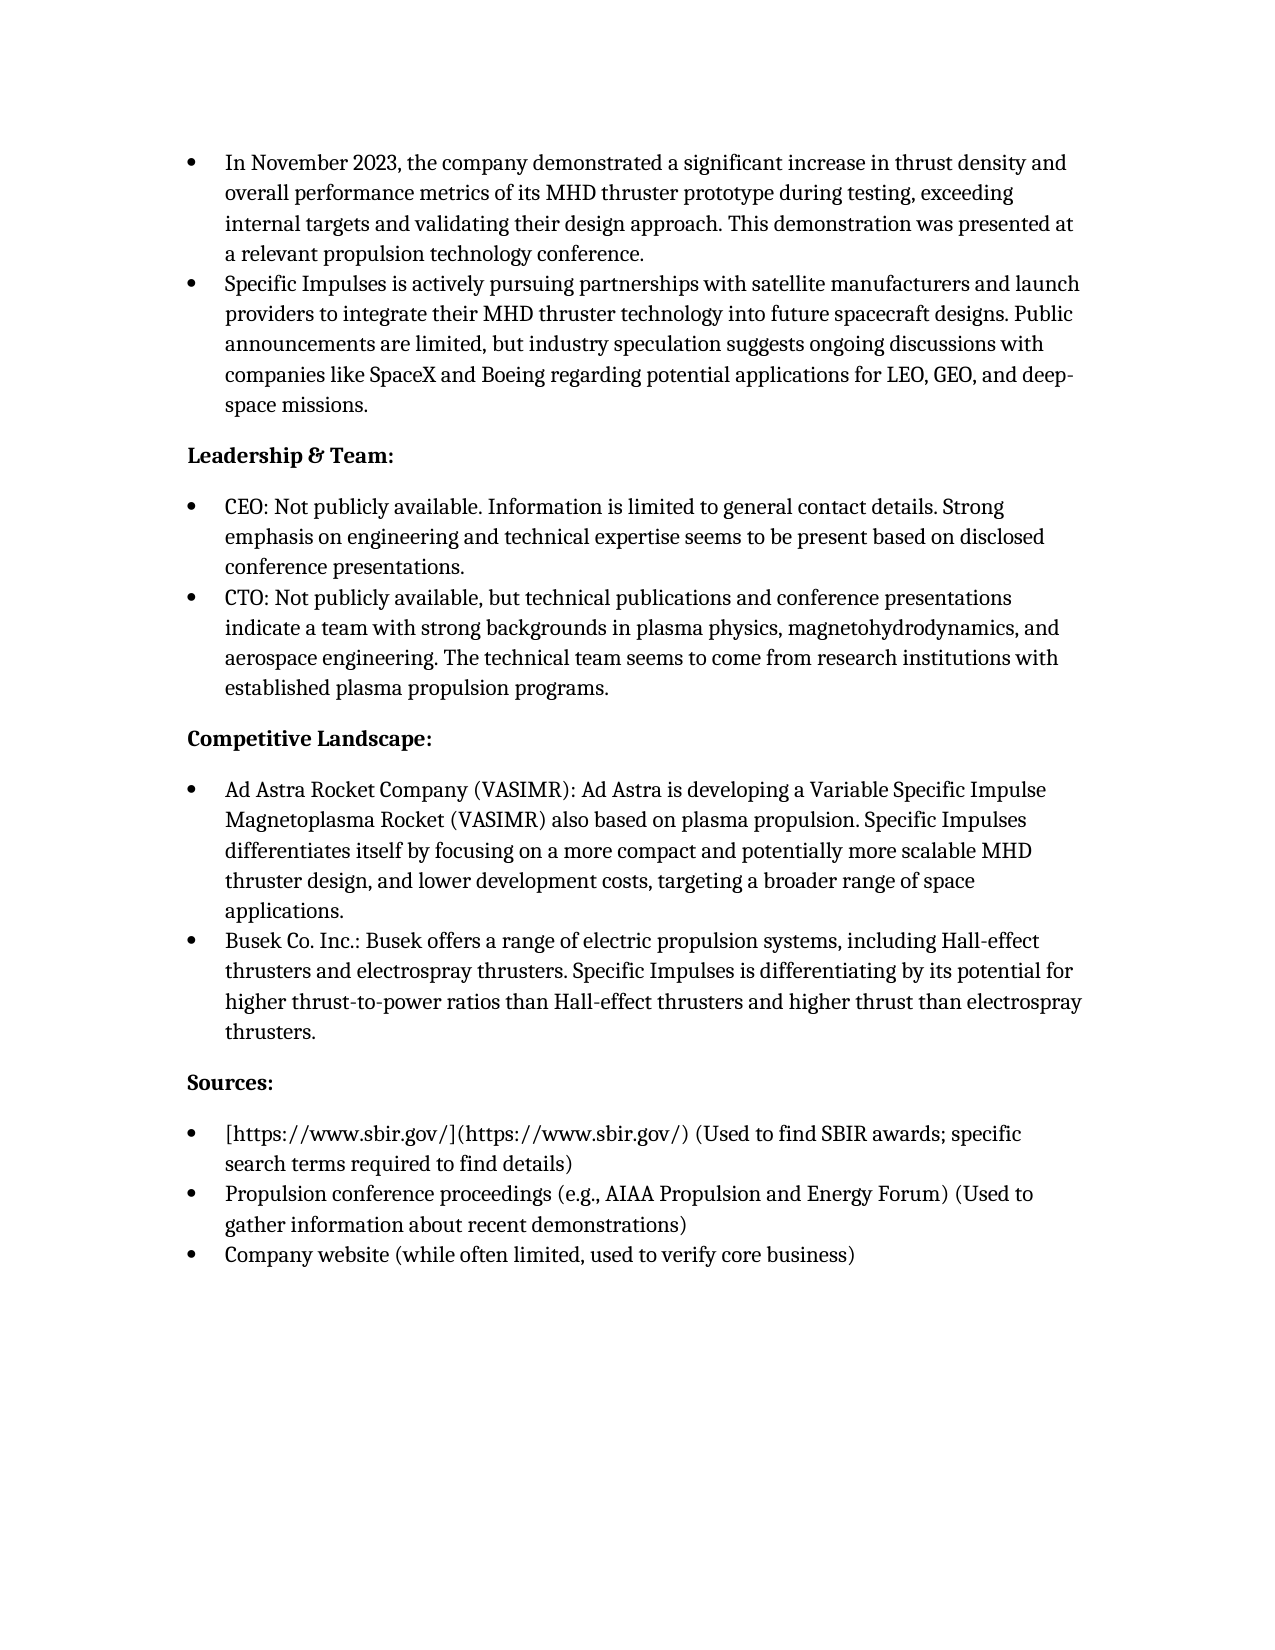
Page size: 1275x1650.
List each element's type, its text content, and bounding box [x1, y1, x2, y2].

list Specific Impulses is actively pursuing partnerships with satellite manufacturers and launch providers to integrate their MHD thruster technology into future spacecraft designs. Public announcements are limited, but industry speculation suggests ongoing discussions with companies like SpaceX and Boeing regarding potential applications for LEO, GEO, and deep-space missions. [187, 271, 1087, 418]
list Propulsion conference proceedings (e.g., AIAA Propulsion and Energy Forum) (Used to gather information about recent demonstrations) [187, 1181, 1087, 1238]
list Ad Astra Rocket Company (VASIMR): Ad Astra is developing a Variable Specific Impulse Magnetoplasma Rocket (VASIMR) also based on plasma propulsion. Specific Impulses differentiates itself by focusing on a more compact and potentially more scalable MHD thruster design, and lower development costs, targeting a broader range of space applications. [187, 777, 1087, 924]
list CTO: Not publicly available, but technical publications and conference presentations indicate a team with strong backgrounds in plasma physics, magnetohydrodynamics, and aerospace engineering. The technical team seems to come from research institutions with established plasma propulsion programs. [187, 584, 1087, 701]
list Company website (while often limited, used to verify core business) [187, 1242, 1087, 1268]
text Sources: [187, 1070, 1087, 1096]
list In November 2023, the company demonstrated a significant increase in thrust density and overall performance metrics of its MHD thruster prototype during testing, exceeding internal targets and validating their design approach. This demonstration was presented at a relevant propulsion technology conference. [187, 150, 1087, 267]
text Competitive Landscape: [187, 726, 1087, 752]
list [https://www.sbir.gov/](https://www.sbir.gov/) (Used to find SBIR awards; specific search terms required to find details) [187, 1121, 1087, 1177]
text Leadership & Team: [187, 443, 1087, 469]
list CEO: Not publicly available. Information is limited to general contact details. Strong emphasis on engineering and technical expertise seems to be present based on disclosed conference presentations. [187, 494, 1087, 581]
list Busek Co. Inc.: Busek offers a range of electric propulsion systems, including Hall-effect thrusters and electrospray thrusters. Specific Impulses is differentiating by its potential for higher thrust-to-power ratios than Hall-effect thrusters and higher thrust than electrospray thrusters. [187, 928, 1087, 1045]
